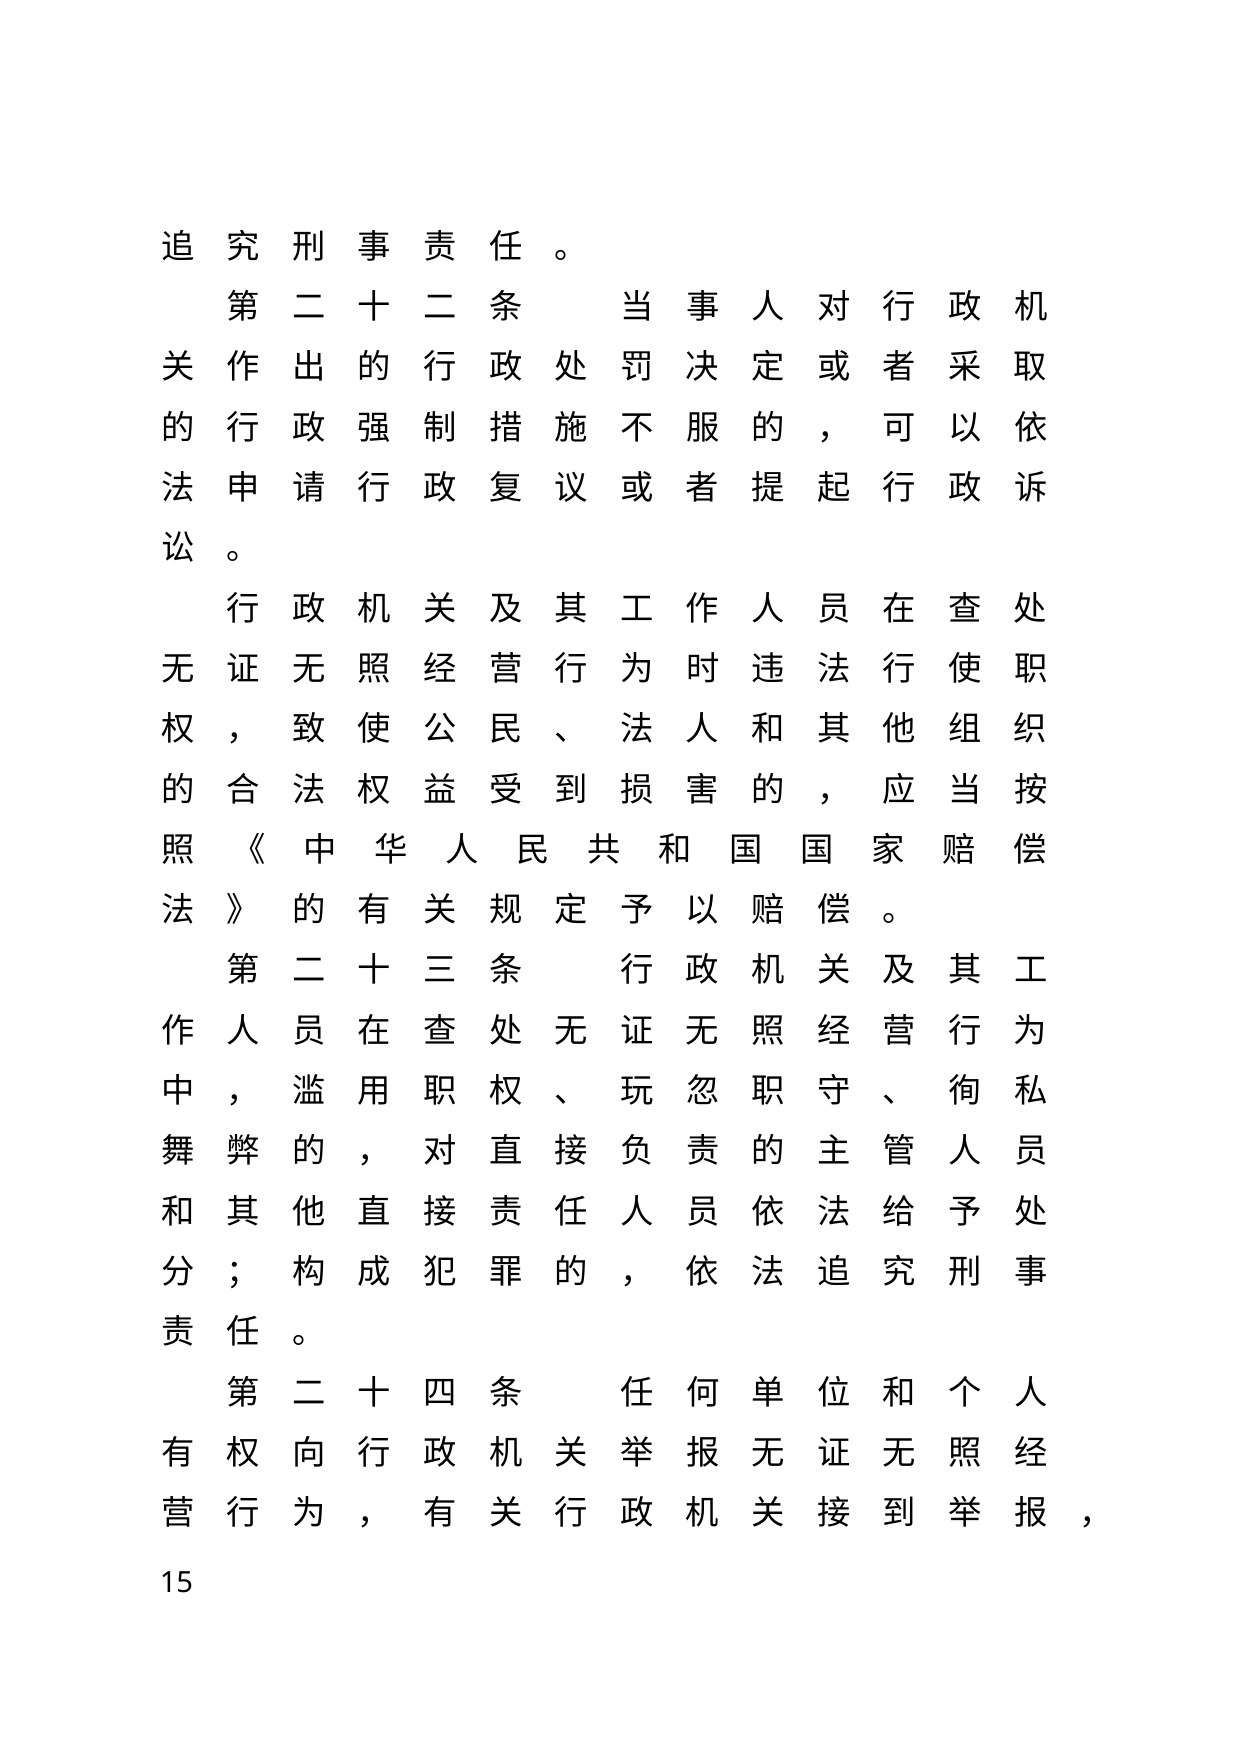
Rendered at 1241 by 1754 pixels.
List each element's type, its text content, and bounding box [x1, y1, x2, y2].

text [161, 1359, 1079, 1540]
text 行政机关及其工作人员在查处无证无照经营行为时违法行使职权，致使公民、法人和其他组织的合法权益受到损害的，应当按照《中华人民共和国国家赔偿法》的有关规定予以赔偿。 [161, 575, 1079, 937]
text 第二十二条 当事人对行政机关作出的行政处罚决定或者采取的行政强制措施不服的，可以依法申请行政复议或者提起行政诉讼。 [161, 274, 1079, 575]
text 第二十三条 行政机关及其工作人员在查处无证无照经营行为中，滥用职权、玩忽职守、徇私舞弊的，对直接负责的主管人员和其他直接责任人员依法给予处分；构成犯罪的，依法追究刑事责任。 [161, 937, 1079, 1359]
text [161, 213, 1079, 274]
